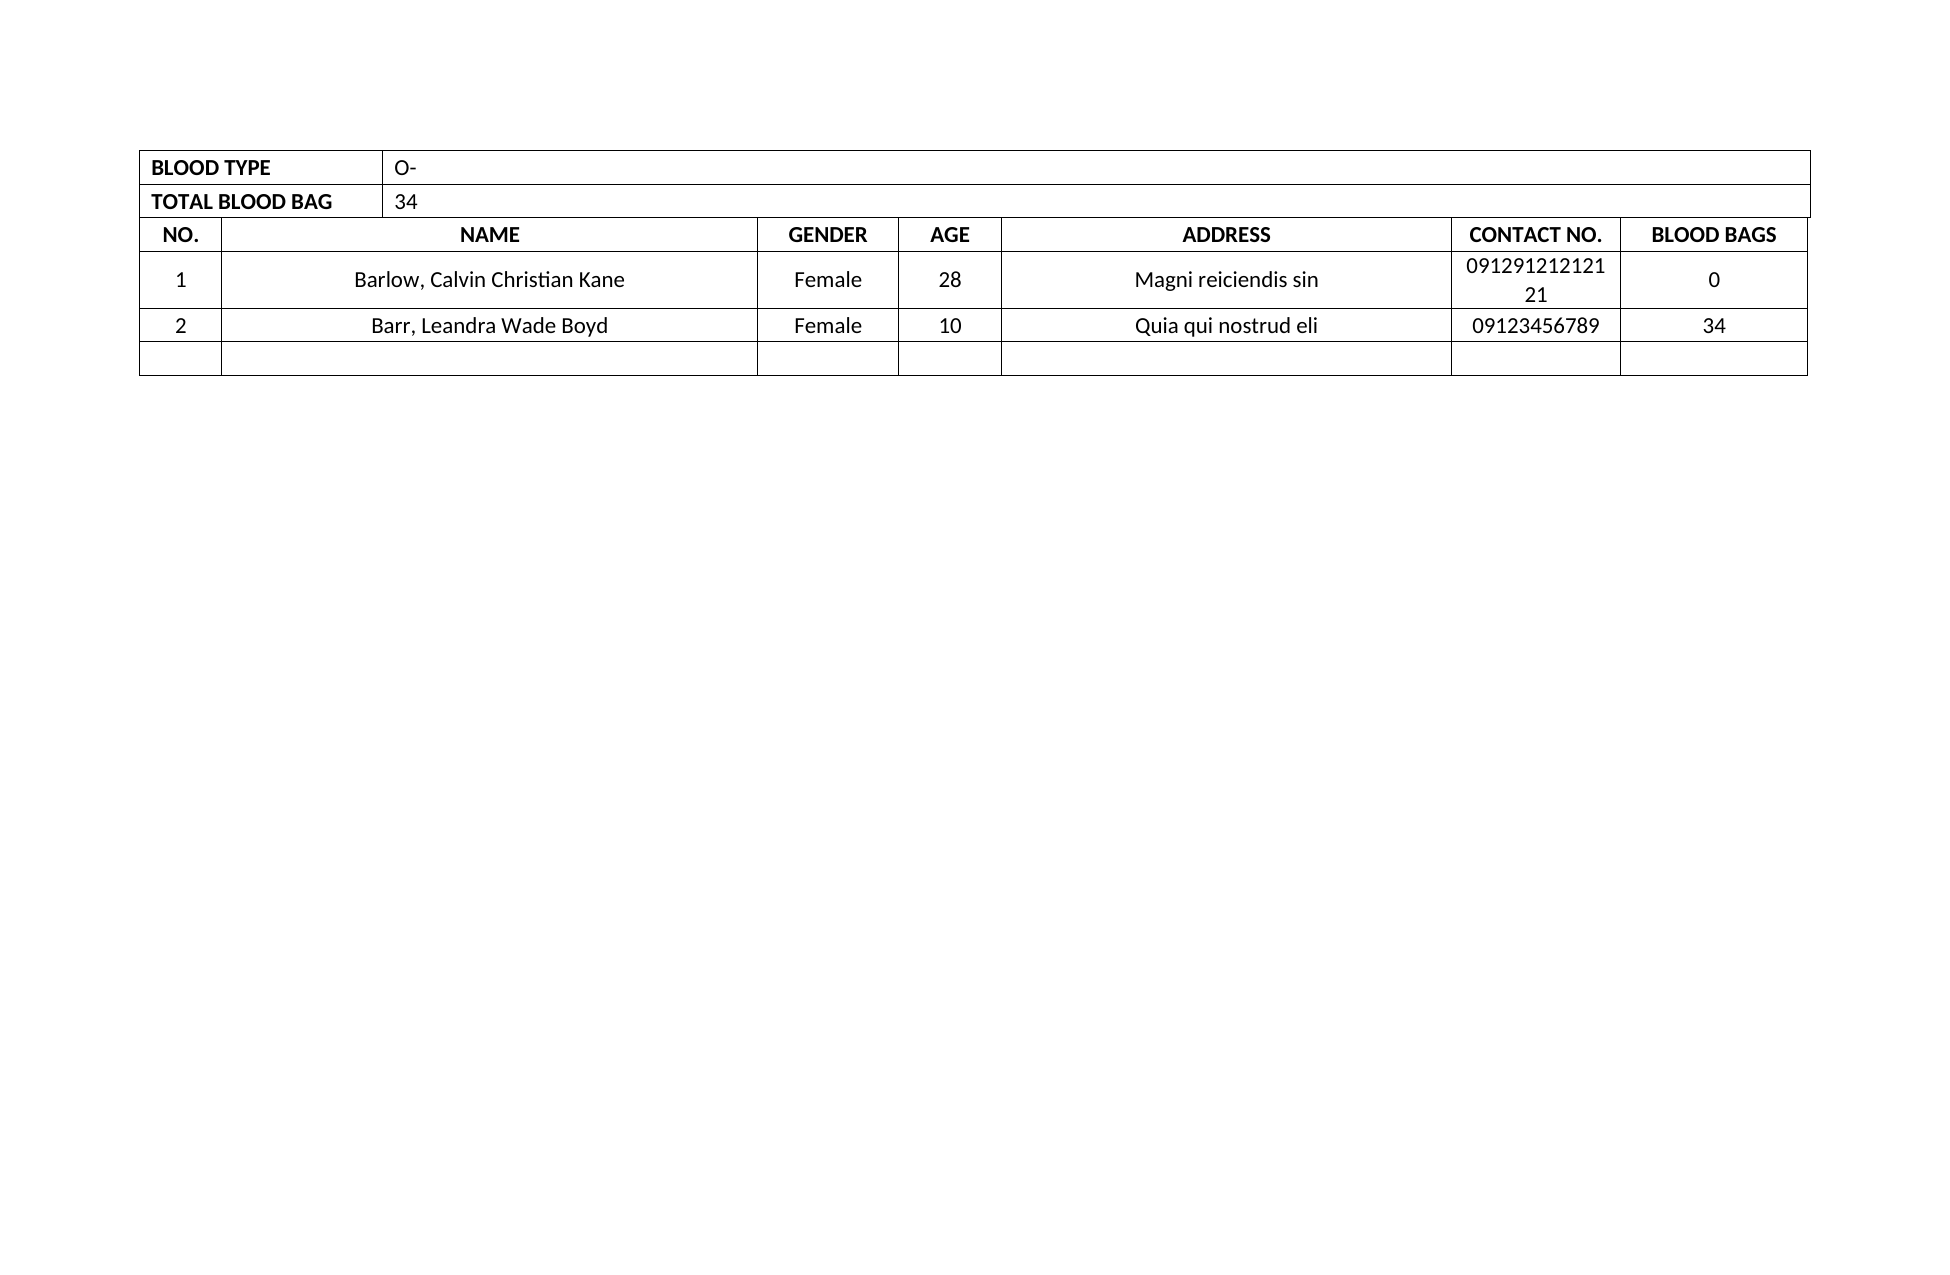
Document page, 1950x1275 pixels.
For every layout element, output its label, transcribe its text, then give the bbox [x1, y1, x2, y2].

table_cell Magni reiciendis sin [1002, 252, 1451, 308]
table_cell NAME [222, 218, 757, 251]
table_cell TOTAL BLOOD BAG [140, 185, 382, 217]
table_cell 10 [899, 309, 1001, 341]
table_cell [1621, 342, 1807, 375]
table_cell Barr, Leandra Wade Boyd [222, 309, 757, 341]
table_cell ADDRESS [1002, 218, 1451, 251]
table_cell 28 [899, 252, 1001, 308]
table_cell Female [758, 309, 898, 341]
table_header O- [383, 151, 1810, 183]
table_cell 09123456789 [1452, 309, 1620, 341]
table_cell AGE [899, 218, 1001, 251]
table_cell 34 [1621, 309, 1807, 341]
table_cell NO. [140, 218, 221, 251]
table_cell Female [758, 252, 898, 308]
table_cell Quia qui nostrud eli [1002, 309, 1451, 341]
table_cell CONTACT NO. [1452, 218, 1620, 251]
table_header BLOOD TYPE [140, 151, 382, 183]
table_cell [758, 342, 898, 375]
table_cell 0 [1621, 252, 1807, 308]
table_cell GENDER [758, 218, 898, 251]
table_cell 34 [383, 185, 1810, 217]
table_cell 2 [140, 309, 221, 341]
table_cell [1452, 342, 1620, 375]
table_cell [899, 342, 1001, 375]
table_cell Barlow, Calvin Christian Kane [222, 252, 757, 308]
table_cell 1 [140, 252, 221, 308]
table_cell [140, 342, 221, 375]
table_cell [222, 342, 757, 375]
table_cell BLOOD BAGS [1621, 218, 1807, 251]
table_cell 09129121212121 [1452, 252, 1620, 308]
table_cell [1002, 342, 1451, 375]
